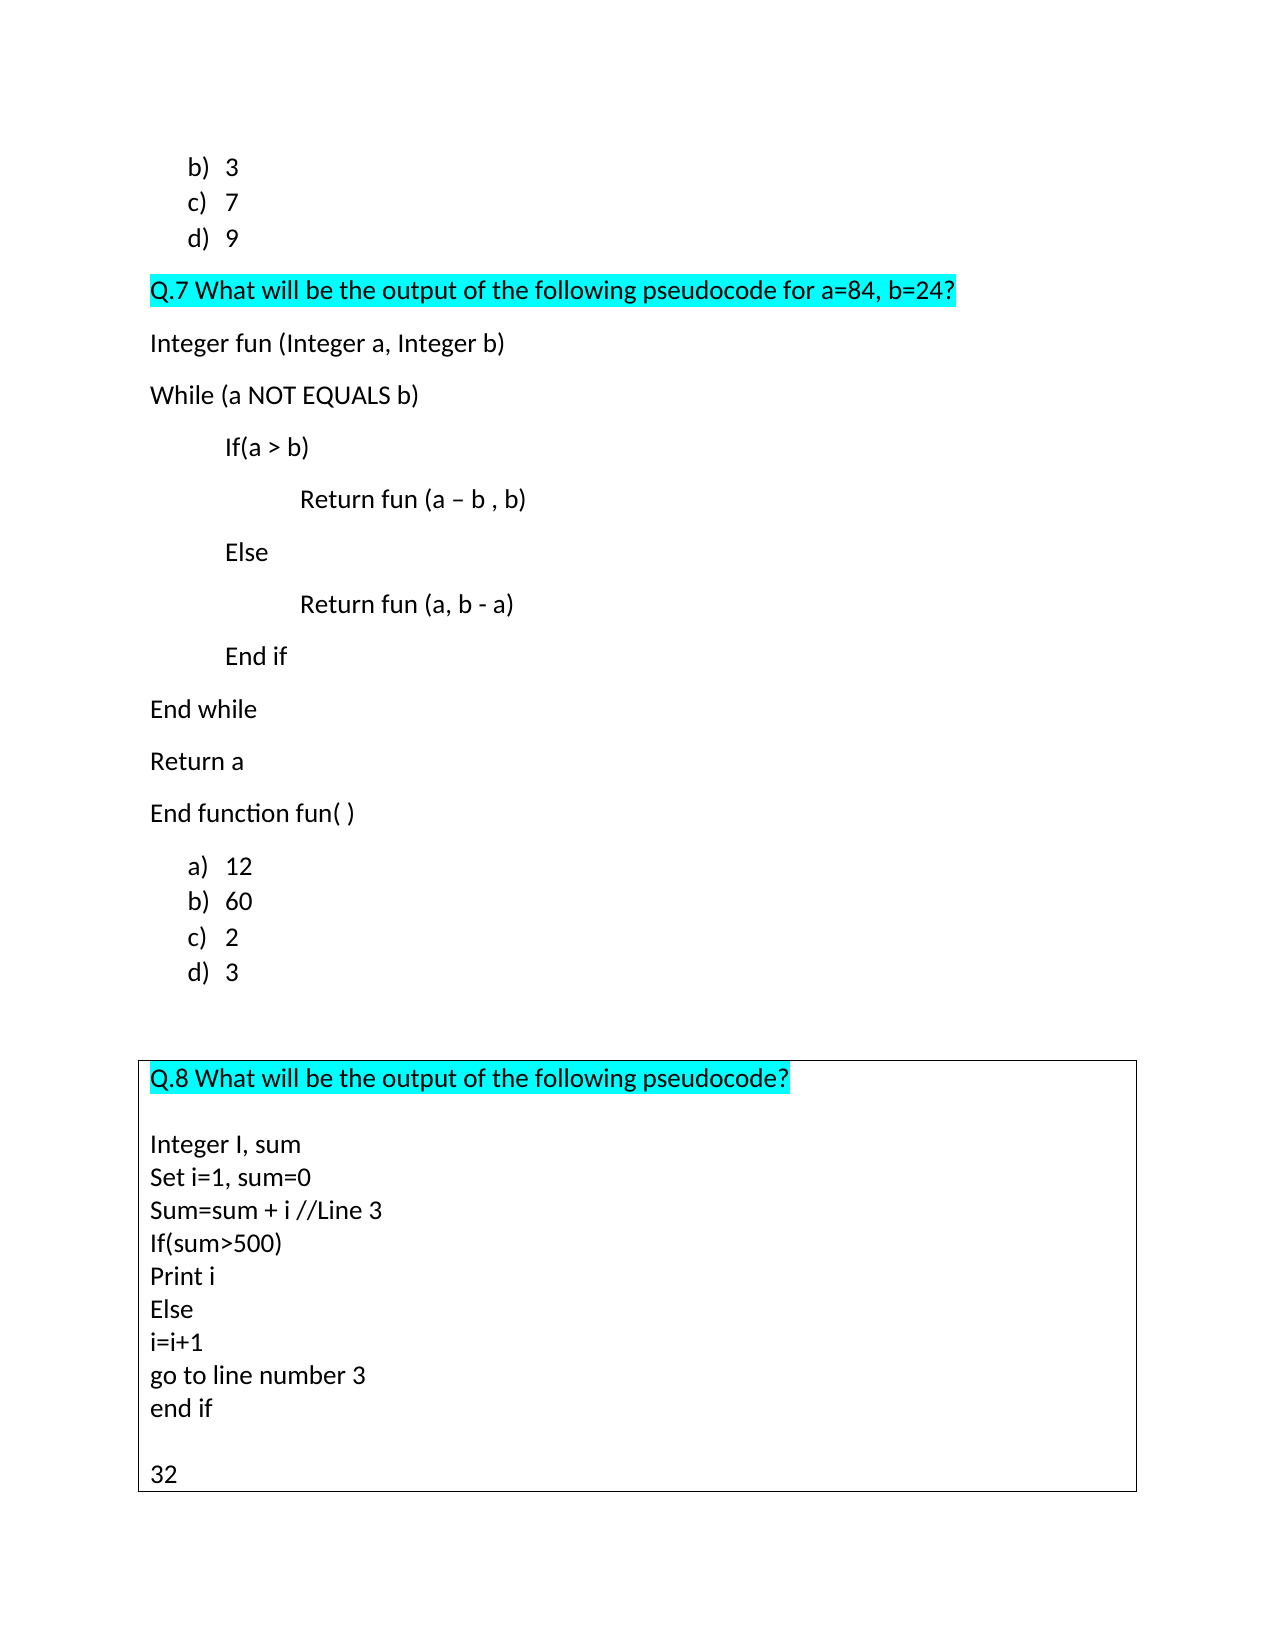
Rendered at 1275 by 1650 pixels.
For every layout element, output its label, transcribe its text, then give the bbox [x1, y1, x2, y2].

text End while [150, 692, 1125, 725]
list 3 [187, 956, 1125, 989]
text Return fun (a – b , b) [150, 483, 1125, 516]
text Return a [150, 744, 1125, 777]
list 2 [187, 920, 1125, 953]
text End function fun( ) [150, 796, 1125, 829]
text If(a > b) [150, 430, 1125, 463]
list 3 [187, 150, 1125, 183]
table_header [139, 1061, 1136, 1491]
text Return fun (a, b - a) [150, 587, 1125, 620]
text While (a NOT EQUALS b) [150, 378, 1125, 411]
list 60 [187, 884, 1125, 917]
list 7 [187, 186, 1125, 219]
text End if [150, 639, 1125, 673]
list 12 [187, 849, 1125, 882]
text Else [150, 535, 1125, 568]
list 9 [187, 221, 1125, 254]
text Integer fun (Integer a, Integer b) [150, 326, 1125, 359]
text Q.7 What will be the output of the following pseudocode for a=84, b=24? [150, 273, 1125, 307]
